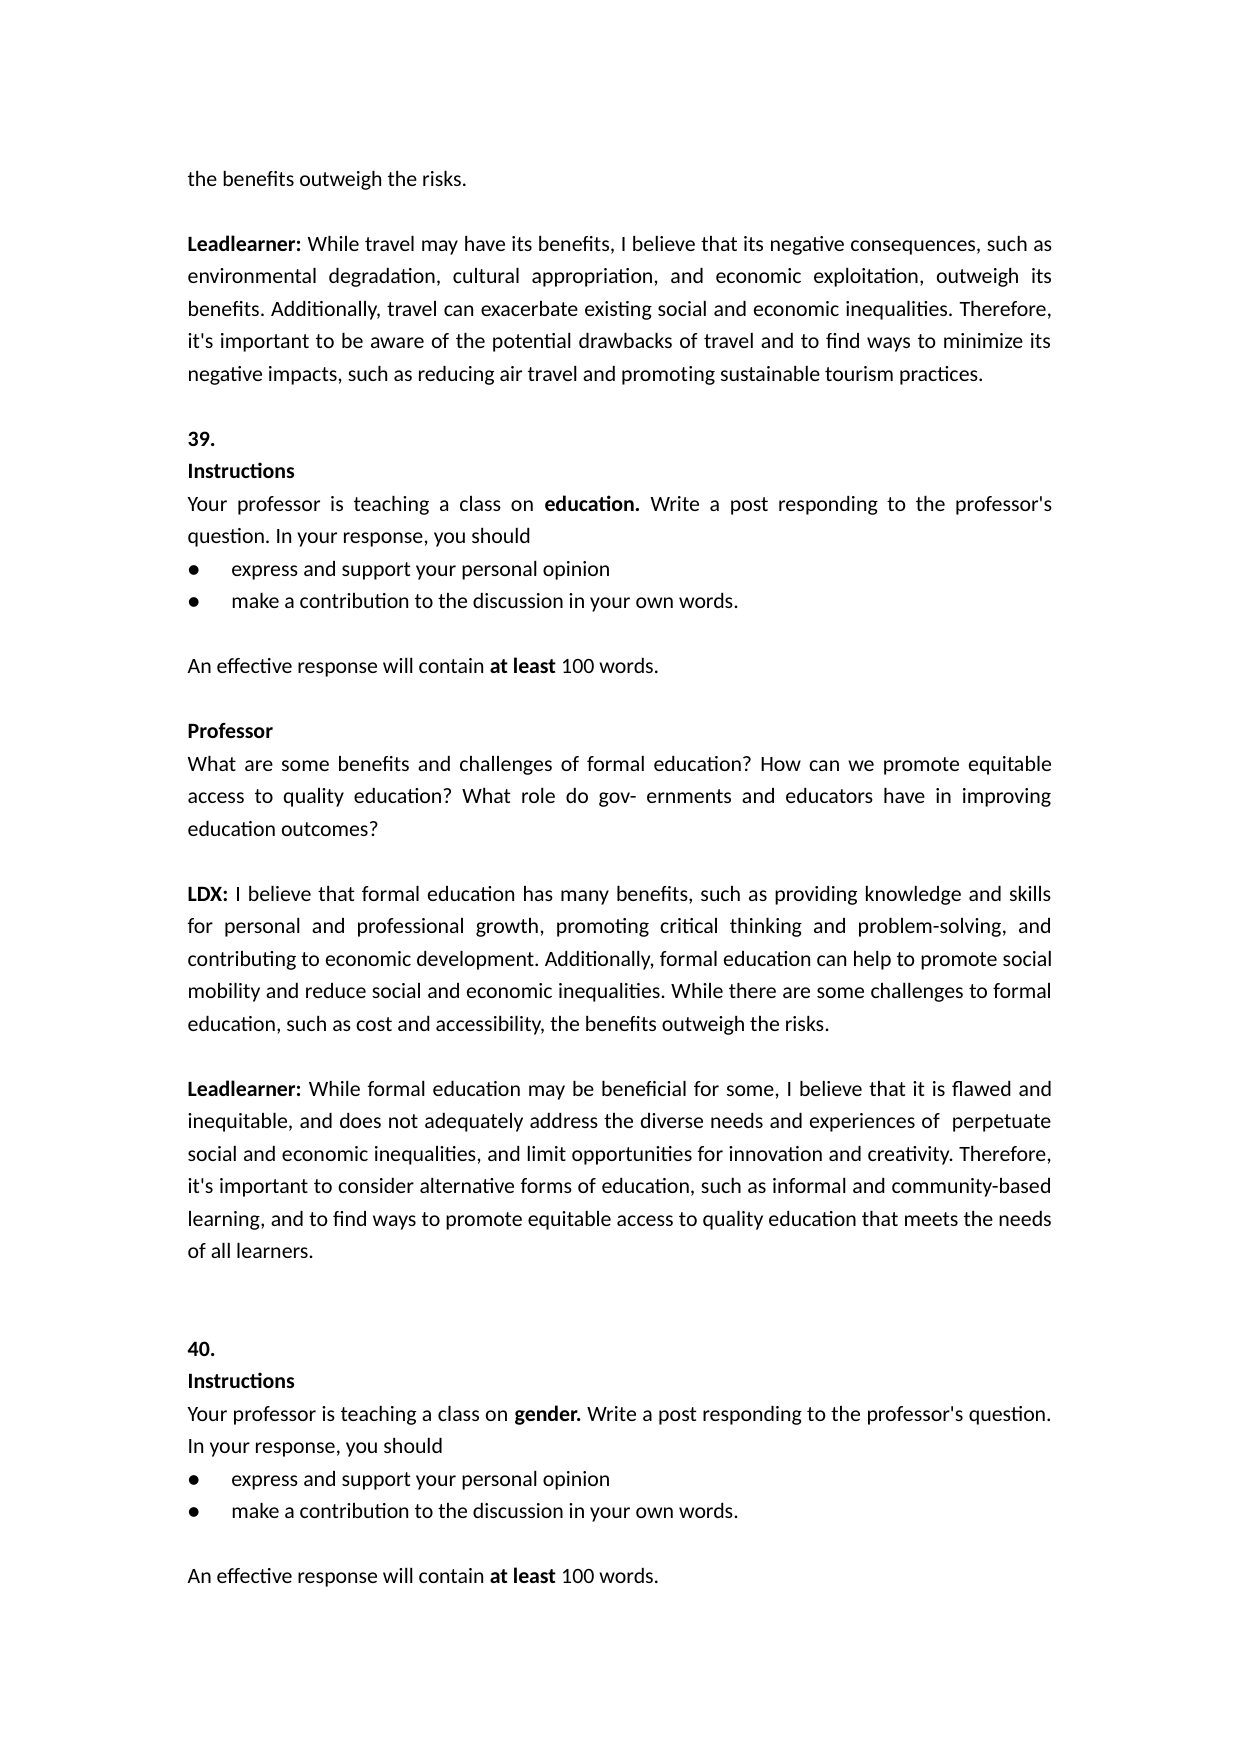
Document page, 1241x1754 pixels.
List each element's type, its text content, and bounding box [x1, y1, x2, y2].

list make a contribution to the discussion in your own words. [187, 1494, 1053, 1527]
list make a contribution to the discussion in your own words. [187, 584, 1053, 617]
text LDX: I believe that formal education has many benefits, such as providing knowledge and skills for personal and professional growth, promoting critical thinking and problem-solving, and contributing to economic development. Additionally, formal education can help to promote social mobility and reduce social and economic inequalities. While there are some challenges to formal education, such as cost and accessibility, the benefits outweigh the risks. [187, 877, 1053, 1039]
text Instructions [187, 454, 1053, 487]
text Leadlearner: While formal education may be beneficial for some, I believe that it is flawed and inequitable, and does not adequately address the diverse needs and experiences of perpetuate social and economic inequalities, and limit opportunities for innovation and creativity. Therefore, it's important to consider alternative forms of education, such as informal and community-based learning, and to find ways to promote equitable access to quality education that meets the needs of all learners. [187, 1072, 1053, 1267]
text Your professor is teaching a class on gender. Write a post responding to the professor's question. In your response, you should [187, 1397, 1053, 1462]
text Your professor is teaching a class on education. Write a post responding to the professor's question. In your response, you should [187, 487, 1053, 552]
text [187, 162, 1053, 194]
text Leadlearner: While travel may have its benefits, I believe that its negative consequences, such as environmental degradation, cultural appropriation, and economic exploitation, outweigh its benefits. Additionally, travel can exacerbate existing social and economic inequalities. Therefore, it's important to be aware of the potential drawbacks of travel and to find ways to minimize its negative impacts, such as reducing air travel and promoting sustainable tourism practices. [187, 227, 1053, 389]
text An effective response will contain at least 100 words. [187, 649, 1053, 682]
text 40. [187, 1332, 1053, 1364]
text What are some benefits and challenges of formal education? How can we promote equitable access to quality education? What role do gov- ernments and educators have in improving education outcomes? [187, 747, 1053, 844]
text Instructions [187, 1364, 1053, 1397]
list express and support your personal opinion [187, 552, 1053, 584]
text 39. [187, 422, 1053, 454]
text Professor [187, 714, 1053, 747]
text An effective response will contain at least 100 words. [187, 1559, 1053, 1592]
list express and support your personal opinion [187, 1462, 1053, 1494]
